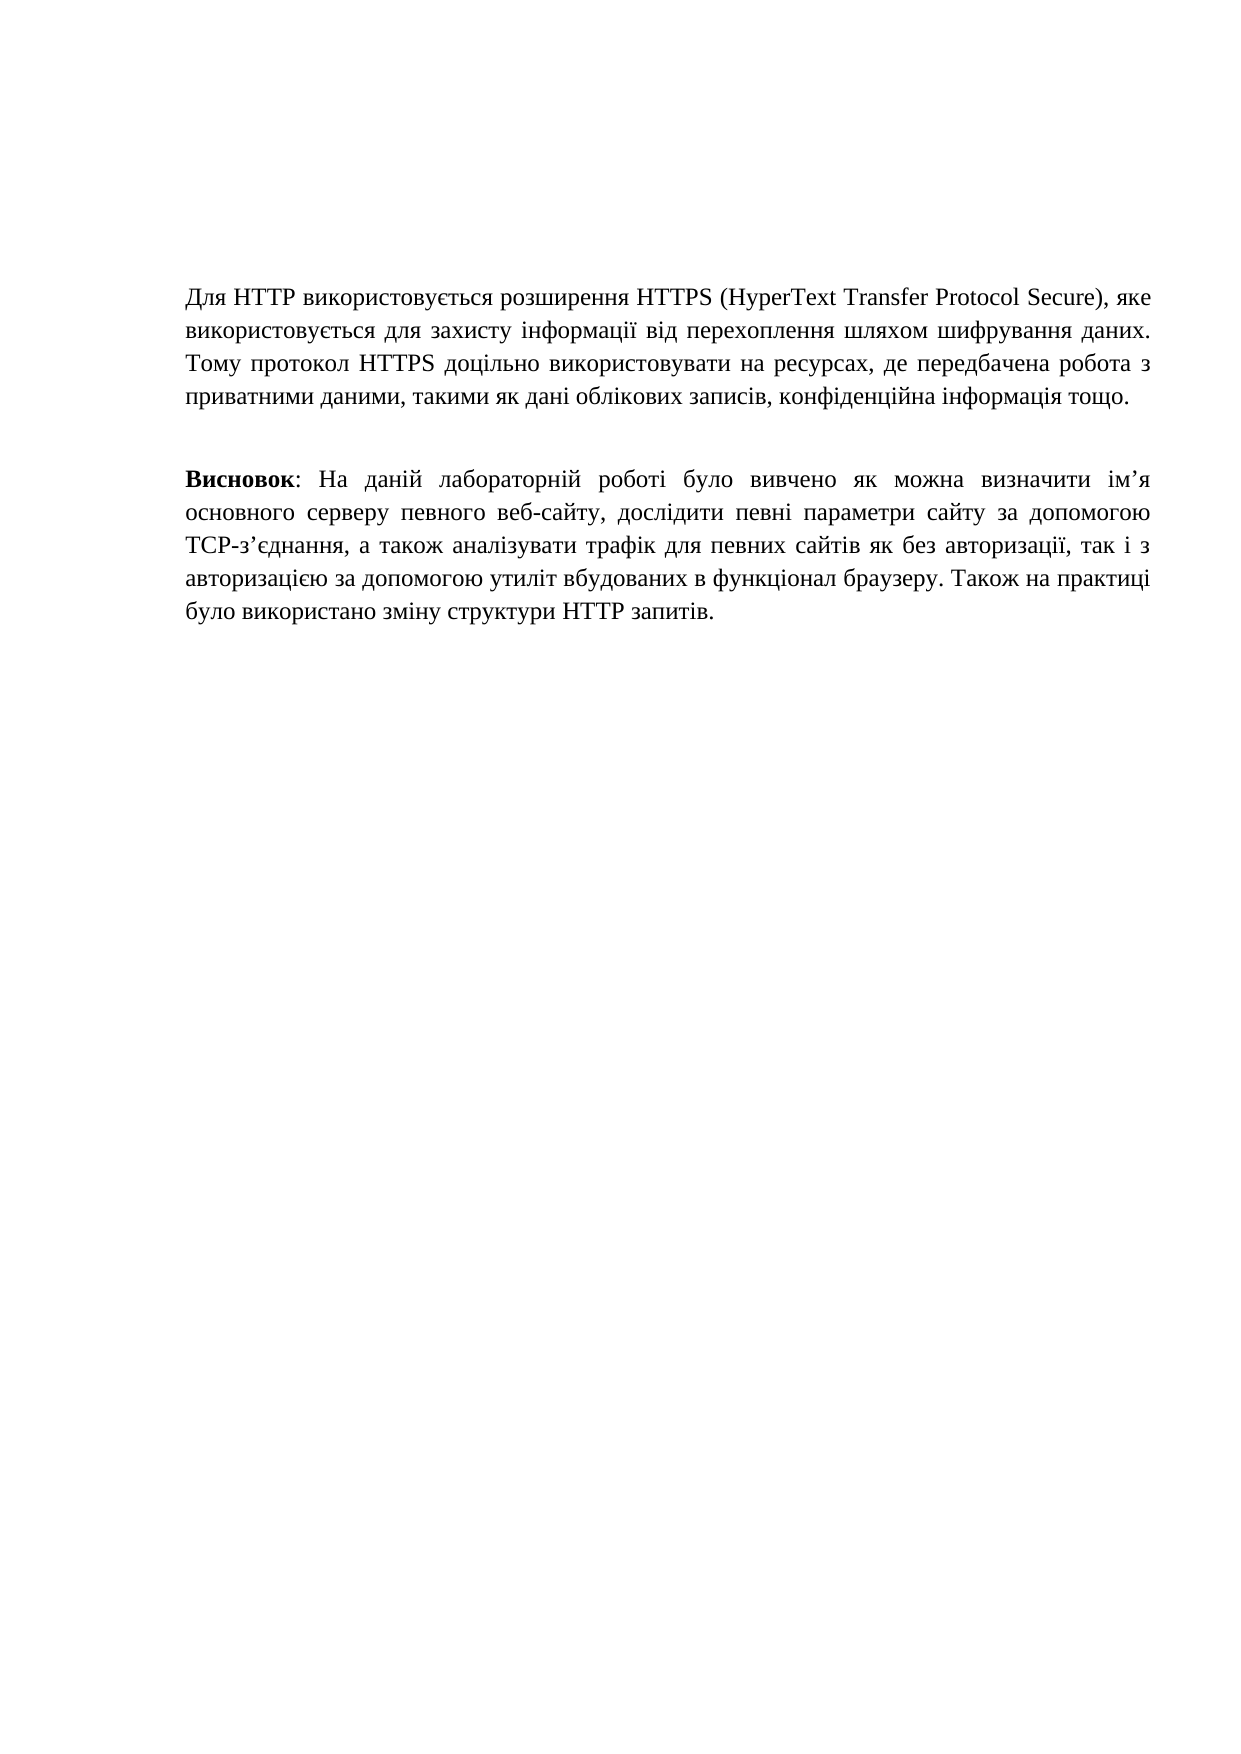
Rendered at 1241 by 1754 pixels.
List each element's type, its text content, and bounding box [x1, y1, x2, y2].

text Для HTTP використовується розширення HTTPS (HyperText Transfer Protocol Secure), яке використовується для захисту інформації від перехоплення шляхом шифрування даних. Тому протокол HTTPS доцільно використовувати на ресурсах, де передбачена робота з приватними даними, такими як дані облікових записів, конфіденційна інформація тощо. [185, 282, 1152, 410]
text Висновок: На даній лабораторній роботі було вивчено як можна визначити ім’я основного серверу певного веб-сайту, дослідити певні параметри сайту за допомогою TCP-з’єднання, а також аналізувати трафік для певних сайтів як без авторизації, так і з авторизацією за допомогою утиліт вбудованих в функціонал браузеру. Також на практиці було використано зміну структури HTTP запитів. [185, 464, 1152, 625]
